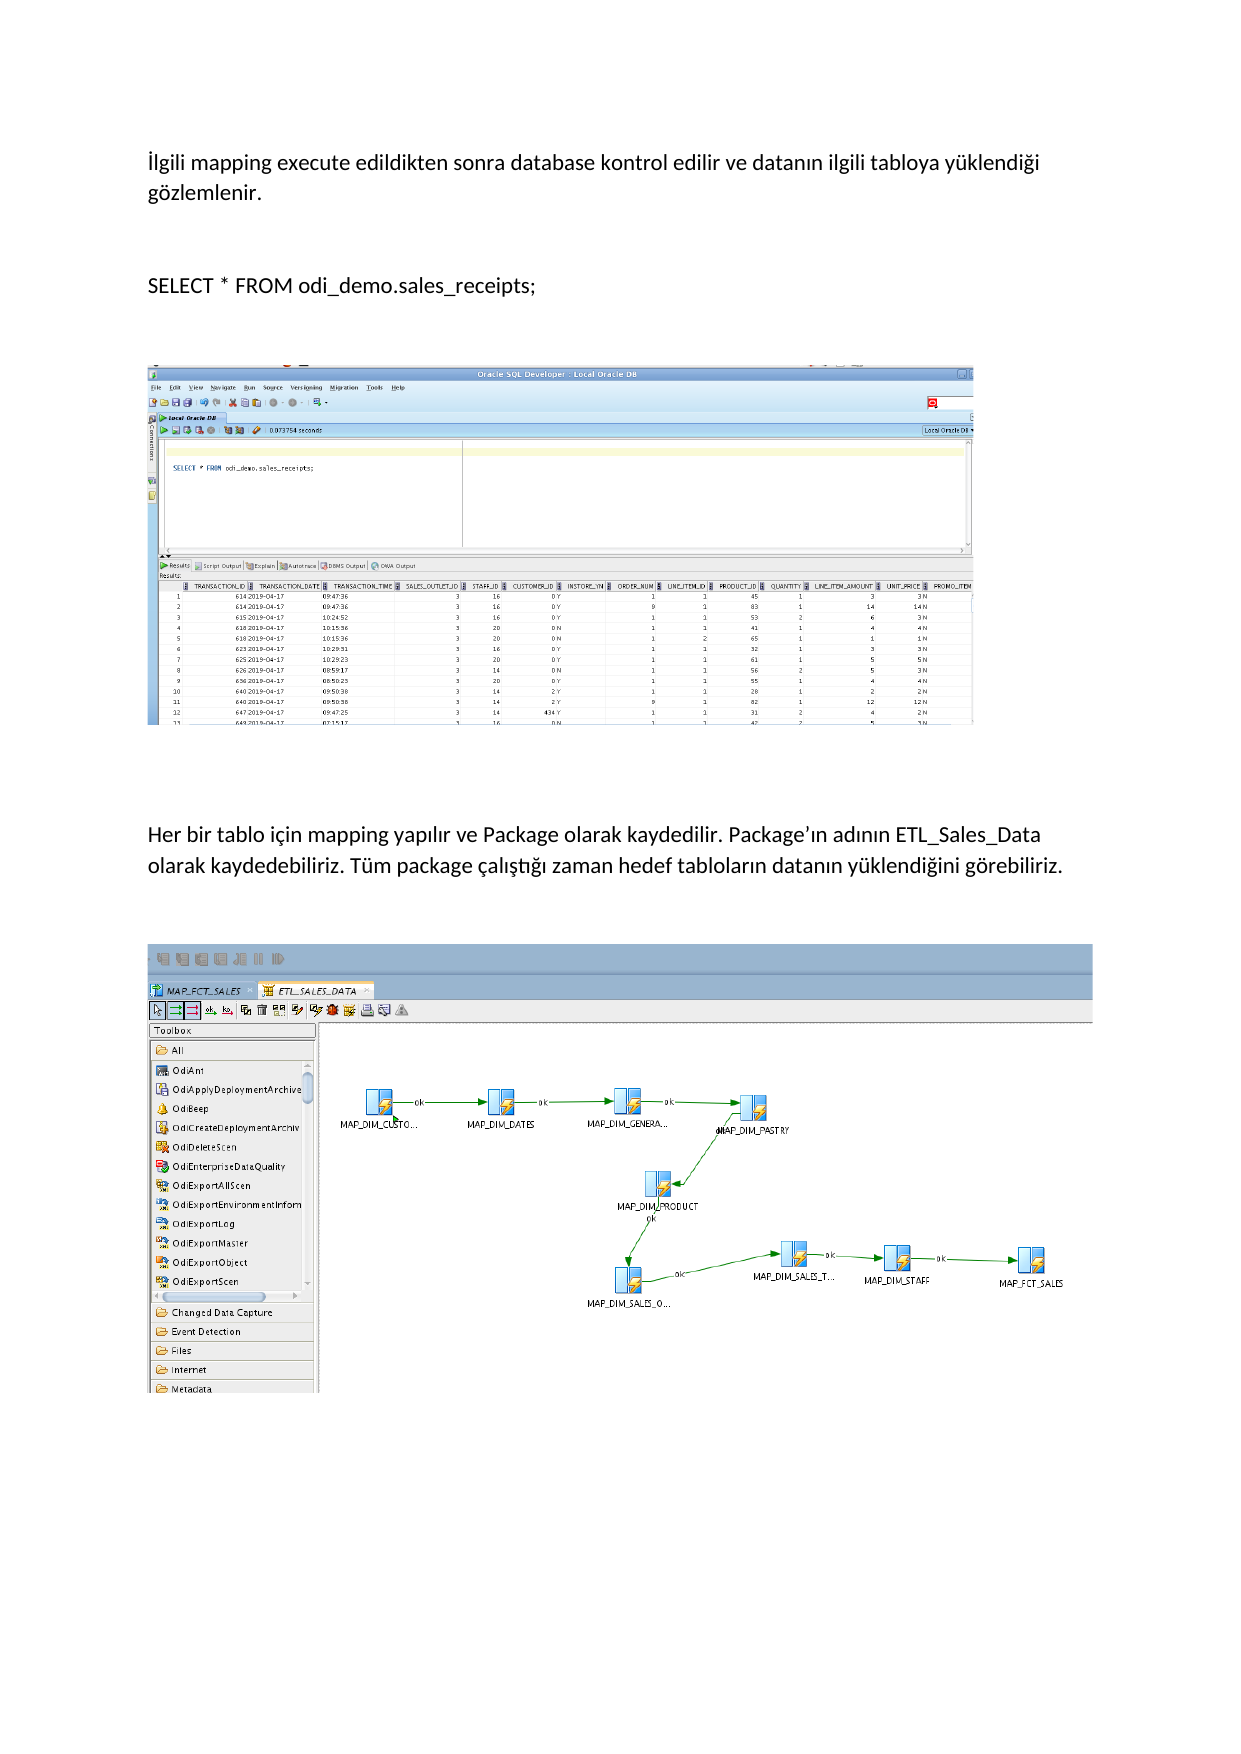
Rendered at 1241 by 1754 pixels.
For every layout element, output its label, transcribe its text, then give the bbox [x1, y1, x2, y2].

text SELECT * FROM odi_demo.sales_receipts; [148, 272, 1093, 299]
text Her bir tablo için mapping yapılır ve Package olarak kaydedilir. Package’ın adının ETL_Sales_Data olarak kaydedebiliriz. Tüm package çalıştığı zaman hedef tabloların datanın yüklendiğini görebiliriz. [148, 821, 1093, 879]
picture [147, 944, 1093, 1393]
picture [147, 365, 974, 725]
text İlgili mapping execute edildikten sonra database kontrol edilir ve datanın ilgili tabloya yüklendiği gözlemlenir. [148, 148, 1093, 206]
